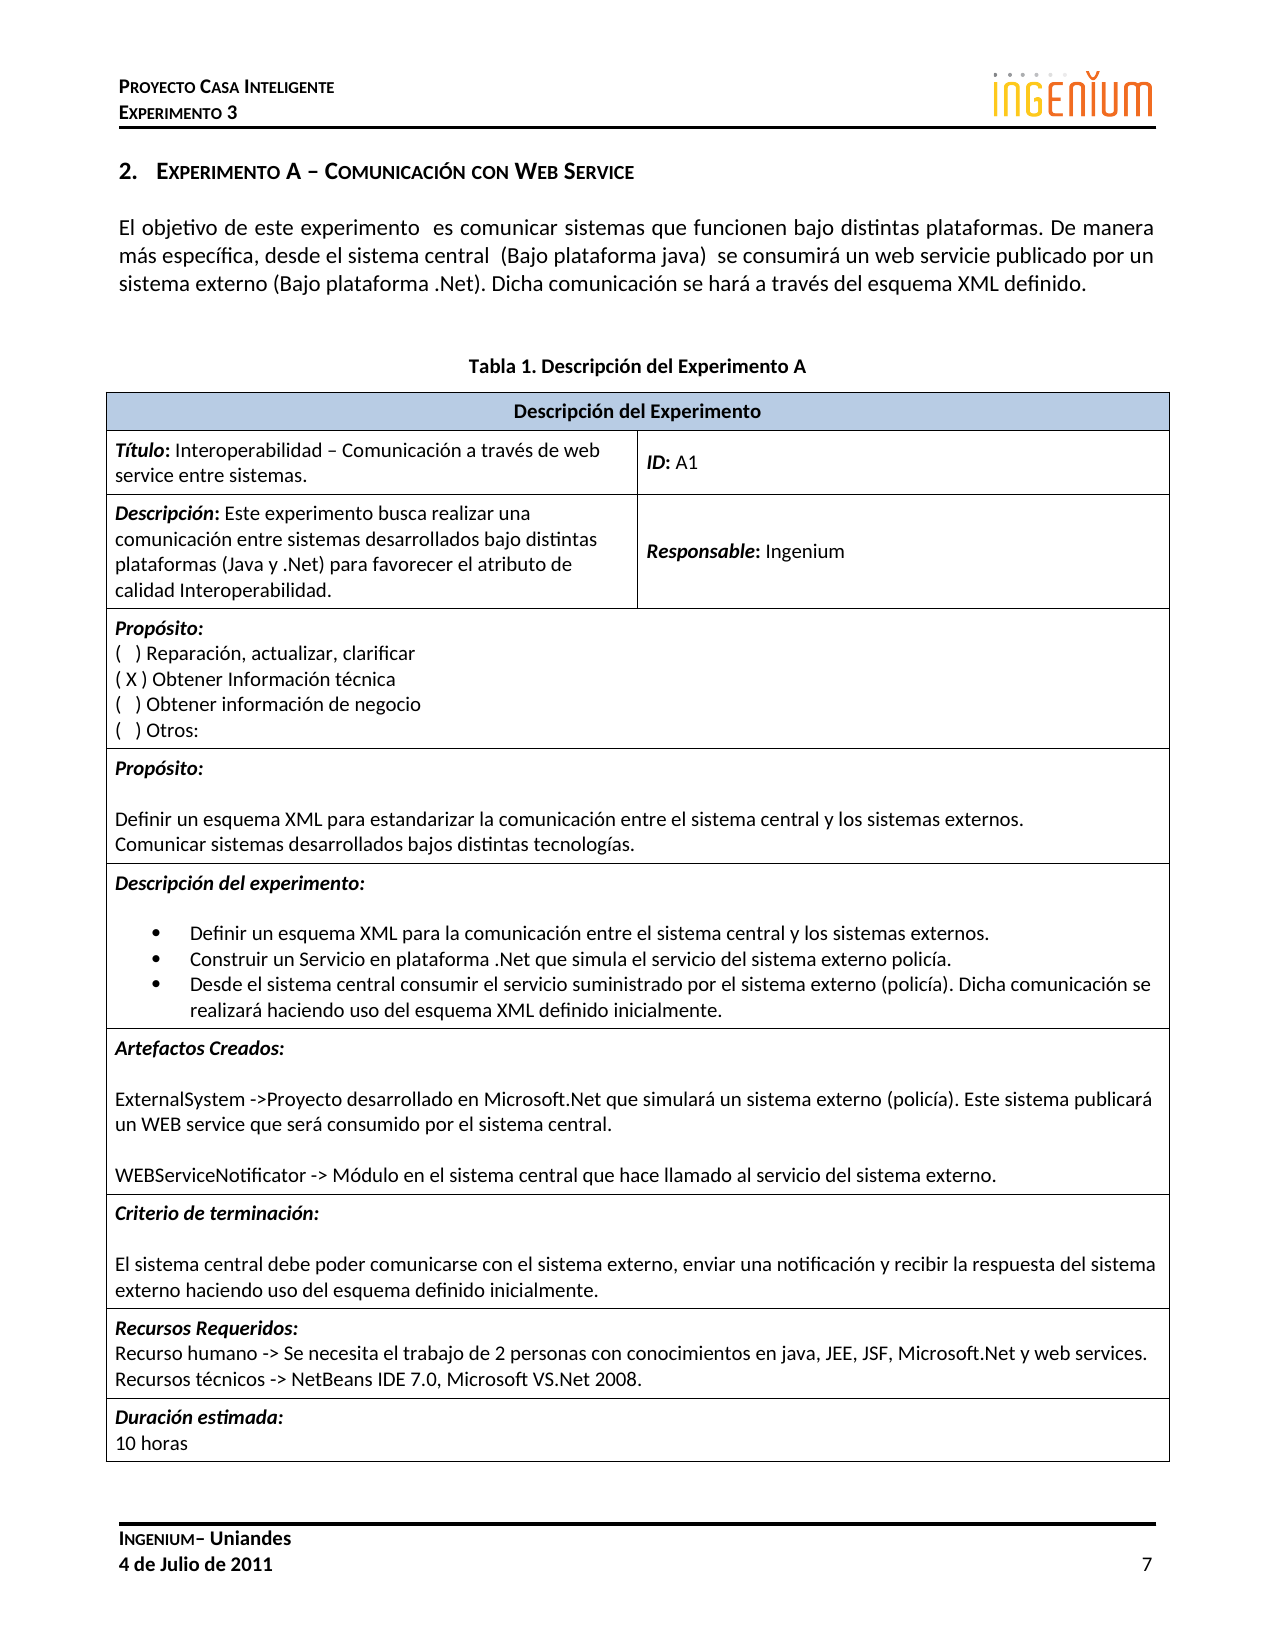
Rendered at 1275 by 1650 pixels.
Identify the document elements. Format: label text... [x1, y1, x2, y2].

text Tabla 1. Descripción del Experimento A [118, 354, 1156, 379]
table_cell Descripción del experimento: Definir un esquema XML para la comunicación entre el sistema central y los sistemas externos. Construir un Servicio en plataforma .Net que simula el servicio del sistema externo policía. Desde el sistema central consumir el servicio suministrado por el sistema externo (policía). Dicha comunicación se realizará haciendo uso del esquema XML definido inicialmente. [107, 864, 1169, 1028]
list Experimento A – Comunicación con Web Service [118, 155, 1156, 186]
table_cell Propósito: ( ) Reparación, actualizar, clarificar ( X ) Obtener Información técnica ( ) Obtener información de negocio ( ) Otros: [107, 609, 1169, 748]
table_cell Criterio de terminación: El sistema central debe poder comunicarse con el sistema externo, enviar una notificación y recibir la respuesta del sistema externo haciendo uso del esquema definido inicialmente. [107, 1195, 1169, 1308]
table_cell Duración estimada: 10 horas [107, 1399, 1169, 1461]
table_cell Responsable: Ingenium [638, 495, 1169, 608]
table_cell ID: A1 [638, 431, 1169, 494]
table_cell Recursos Requeridos: Recurso humano -> Se necesita el trabajo de 2 personas con conocimientos en java, JEE, JSF, Microsoft.Net y web services. Recursos técnicos -> NetBeans IDE 7.0, Microsoft VS.Net 2008. [107, 1309, 1169, 1397]
table_cell Descripción: Este experimento busca realizar una comunicación entre sistemas desarrollados bajo distintas plataformas (Java y .Net) para favorecer el atributo de calidad Interoperabilidad. [107, 495, 637, 608]
text El objetivo de este experimento es comunicar sistemas que funcionen bajo distintas plataformas. De manera más específica, desde el sistema central (Bajo plataforma java) se consumirá un web servicie publicado por un sistema externo (Bajo plataforma .Net). Dicha comunicación se hará a través del esquema XML definido. [118, 213, 1156, 298]
table_cell Artefactos Creados: ExternalSystem ->Proyecto desarrollado en Microsoft.Net que simulará un sistema externo (policía). Este sistema publicará un WEB service que será consumido por el sistema central. WEBServiceNotificator -> Módulo en el sistema central que hace llamado al servicio del sistema externo. [107, 1029, 1169, 1194]
picture [993, 71, 1158, 127]
table_header Descripción del Experimento [107, 393, 1169, 430]
table_cell Título: Interoperabilidad – Comunicación a través de web service entre sistemas. [107, 431, 637, 494]
table_cell Propósito: Definir un esquema XML para estandarizar la comunicación entre el sistema central y los sistemas externos. Comunicar sistemas desarrollados bajos distintas tecnologías. [107, 749, 1169, 863]
